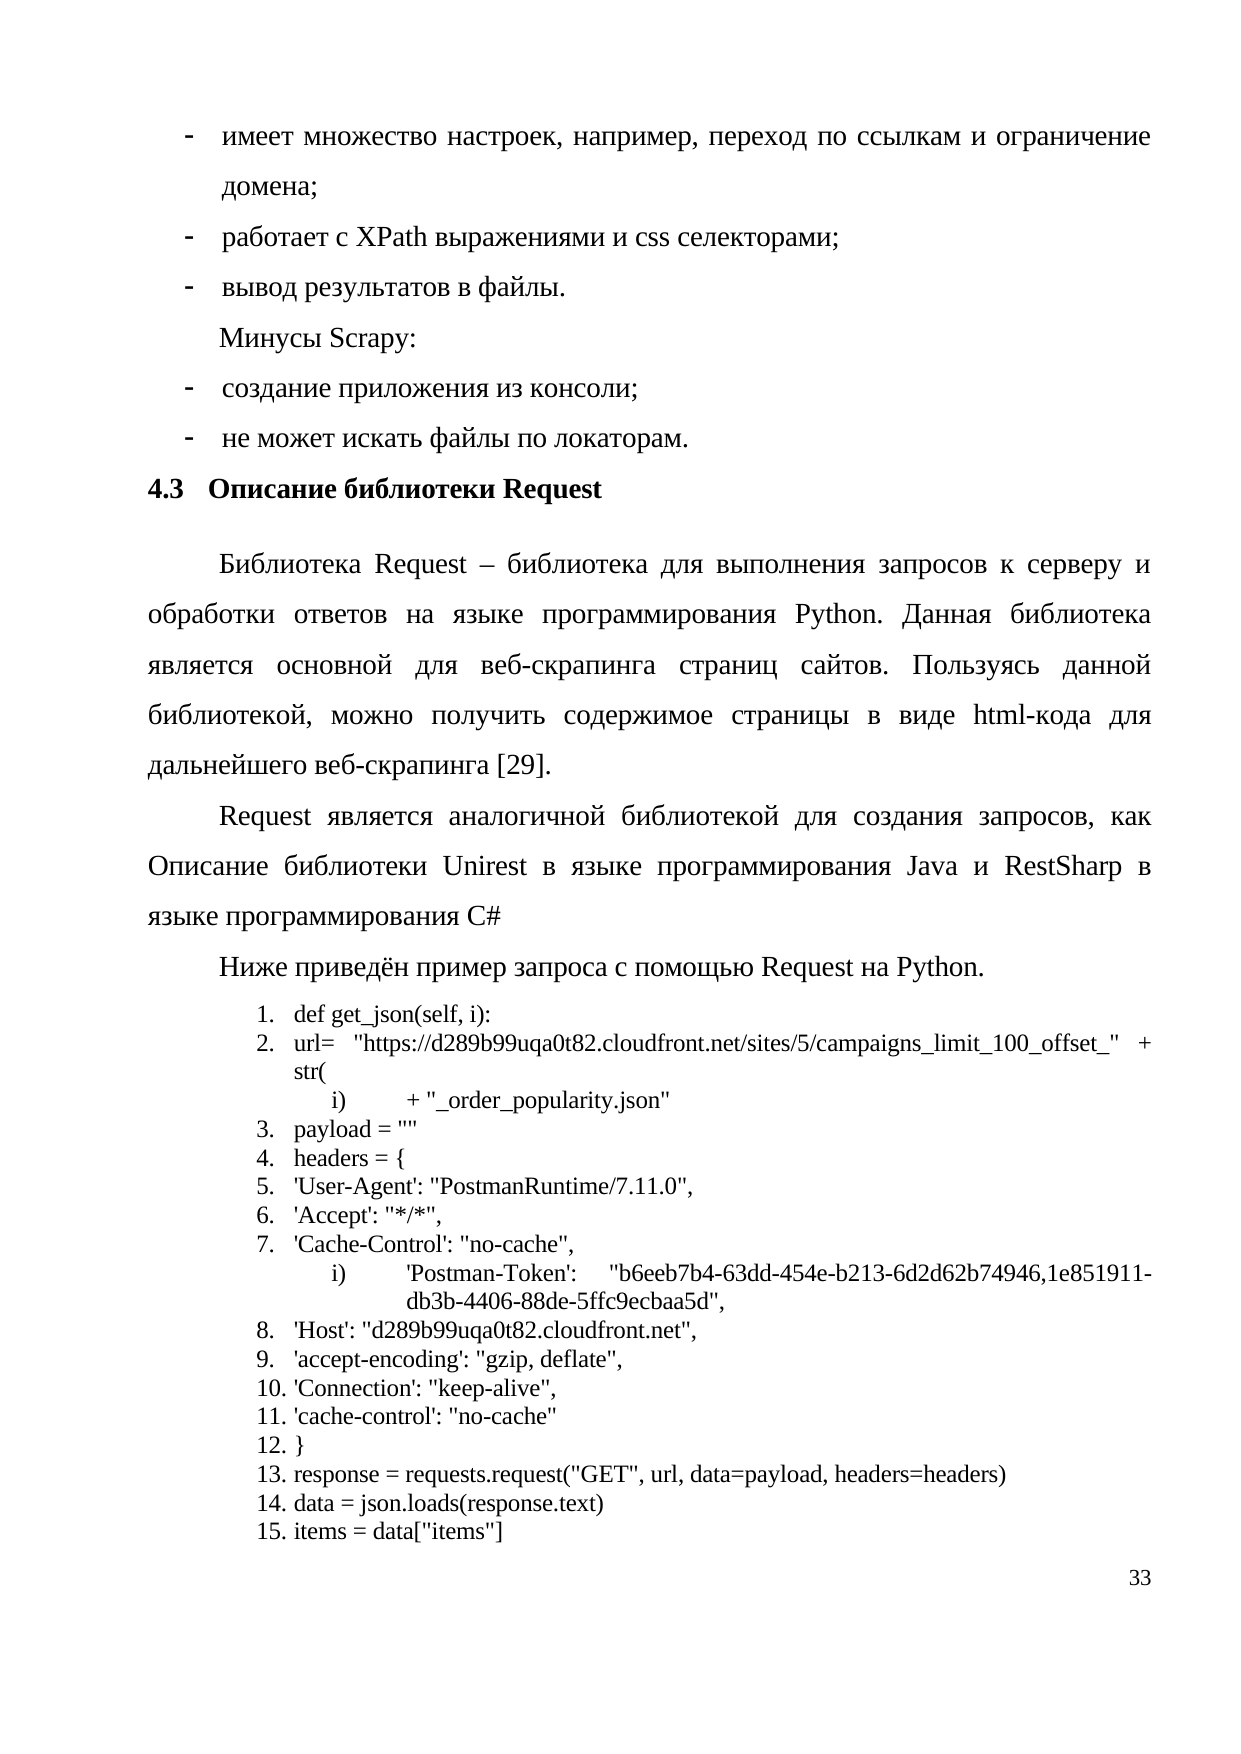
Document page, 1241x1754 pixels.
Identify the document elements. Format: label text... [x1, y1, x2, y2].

list } [256, 1430, 1152, 1459]
list имеет множество настроек, например, переход по ссылкам и ограничение домена; [184, 118, 1152, 202]
list payload = "" [256, 1114, 1152, 1143]
list def get_json(self, i): [256, 999, 1152, 1028]
list 'cache-control': "no-cache" [256, 1401, 1152, 1430]
list создание приложения из консоли; [184, 370, 1152, 404]
list + "_order_popularity.json" [331, 1085, 1152, 1114]
list headers = { [256, 1143, 1152, 1171]
list 'Cache-Control': "no-cache", [256, 1229, 1152, 1258]
text Библиотека Request – библиотека для выполнения запросов к серверу и обработки ответов на языке программирования Python. Данная библиотека является основной для веб-скрапинга страниц сайтов. Пользуясь данной библиотекой, можно получить содержимое страницы в виде html-кода для дальнейшего веб-скрапинга [29]. [148, 546, 1152, 781]
list 'Postman-Token': "b6eeb7b4-63dd-454e-b213-6d2d62b74946,1e851911-db3b-4406-88de-5ffc9ecbaa5d", [331, 1258, 1152, 1315]
text Ниже приведён пример запроса с помощью Request на Python. [148, 949, 1152, 982]
text Минусы Scrapy: [148, 320, 1152, 353]
list 'Accept': "*/*", [256, 1200, 1152, 1229]
list 'User-Agent': "PostmanRuntime/7.11.0", [256, 1171, 1152, 1200]
list Request является аналогичной библиотекой для создания запросов, как Описание библиотеки Unirest в языке программирования Java и RestSharp в языке программирования C# [148, 798, 1152, 932]
list 'Connection': "keep-alive", [256, 1373, 1152, 1401]
list вывод результатов в файлы. [184, 269, 1152, 303]
list data = json.loads(response.text) [256, 1488, 1152, 1516]
list не может искать файлы по локаторам. [184, 420, 1152, 454]
subtitle Описание библиотеки Request [148, 471, 1152, 504]
list 'accept-encoding': "gzip, deflate", [256, 1344, 1152, 1373]
list response = requests.request("GET", url, data=payload, headers=headers) [256, 1459, 1152, 1488]
list items = data["items"] [256, 1516, 1152, 1545]
list 'Host': "d289b99uqa0t82.cloudfront.net", [256, 1315, 1152, 1344]
list url= "https://d289b99uqa0t82.cloudfront.net/sites/5/campaigns_limit_100_offset_" + str( [256, 1028, 1152, 1085]
list работает с XPath выражениями и css селекторами; [184, 219, 1152, 252]
